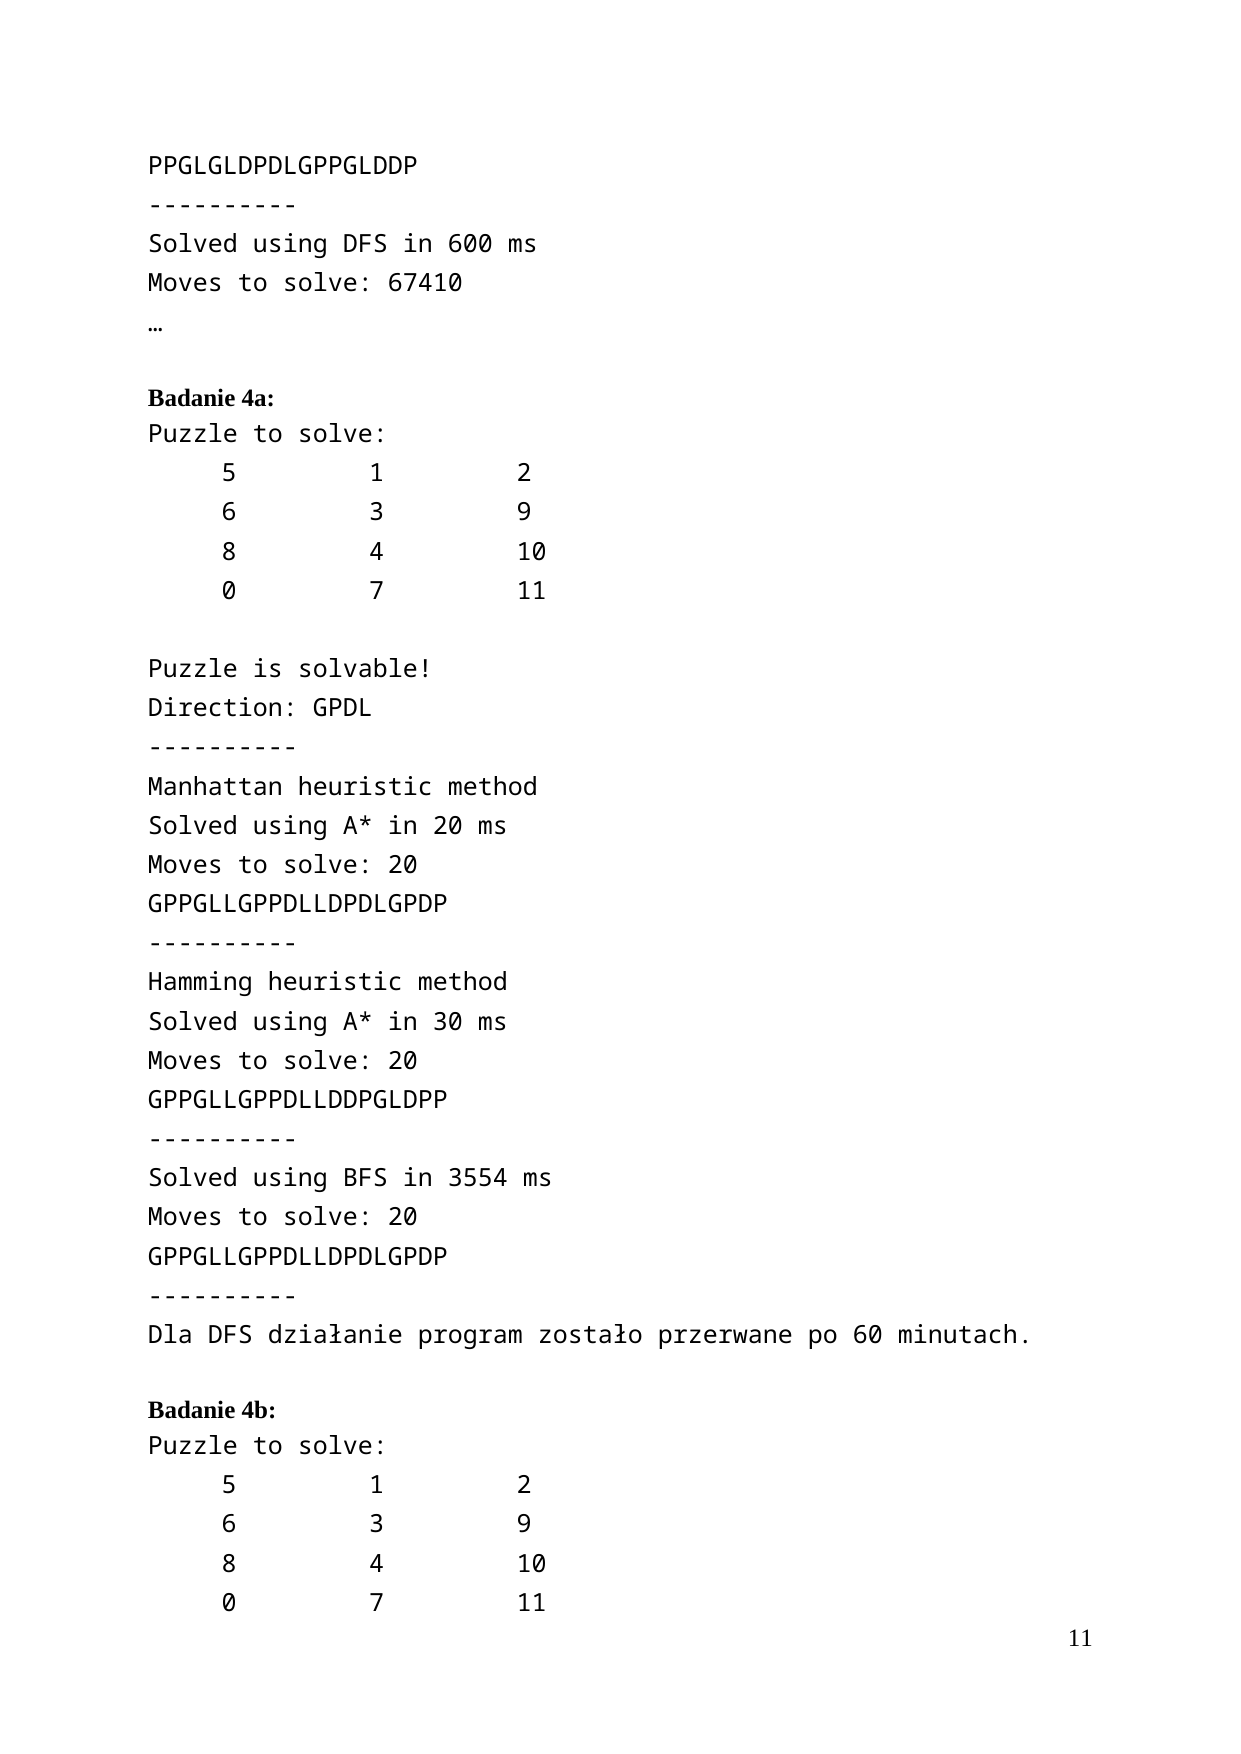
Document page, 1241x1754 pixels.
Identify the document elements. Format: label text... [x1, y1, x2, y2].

text PPGLGLDPDLGPPGLDDP [148, 148, 1093, 182]
text Direction: GPDL [148, 690, 1093, 724]
text Moves to solve: 20 [148, 1042, 1093, 1076]
text Moves to solve: 20 [148, 846, 1093, 881]
text Puzzle to solve: [148, 1428, 1093, 1462]
text ---------- [148, 729, 1093, 763]
text GPPGLLGPPDLLDPDLGPDP [148, 1238, 1093, 1272]
text GPPGLLGPPDLLDPDLGPDP [148, 886, 1093, 920]
text GPPGLLGPPDLLDDPGLDPP [148, 1081, 1093, 1116]
text Puzzle is solvable! [148, 651, 1093, 685]
text Hamming heuristic method [148, 964, 1093, 998]
text Solved using BFS in 3554 ms [148, 1160, 1093, 1194]
text … [148, 304, 1093, 338]
text 6 3 9 [148, 1506, 1093, 1540]
text Dla DFS działanie program zostało przerwane po 60 minutach. [148, 1316, 1093, 1351]
text ---------- [148, 925, 1093, 959]
text 0 7 11 [148, 1584, 1093, 1618]
text ---------- [148, 187, 1093, 221]
text Badanie 4b: [148, 1395, 1093, 1423]
text Moves to solve: 67410 [148, 265, 1093, 299]
text Manhattan heuristic method [148, 768, 1093, 802]
text Puzzle to solve: [148, 416, 1093, 450]
text 5 1 2 [148, 455, 1093, 489]
text Badanie 4a: [148, 383, 1093, 411]
text ---------- [148, 1121, 1093, 1155]
text ---------- [148, 1277, 1093, 1311]
text Moves to solve: 20 [148, 1199, 1093, 1233]
text 8 4 10 [148, 533, 1093, 567]
text 8 4 10 [148, 1545, 1093, 1579]
text Solved using A* in 30 ms [148, 1003, 1093, 1037]
text 6 3 9 [148, 494, 1093, 528]
text 0 7 11 [148, 572, 1093, 606]
text 5 1 2 [148, 1467, 1093, 1501]
text Solved using A* in 20 ms [148, 807, 1093, 841]
text Solved using DFS in 600 ms [148, 226, 1093, 260]
